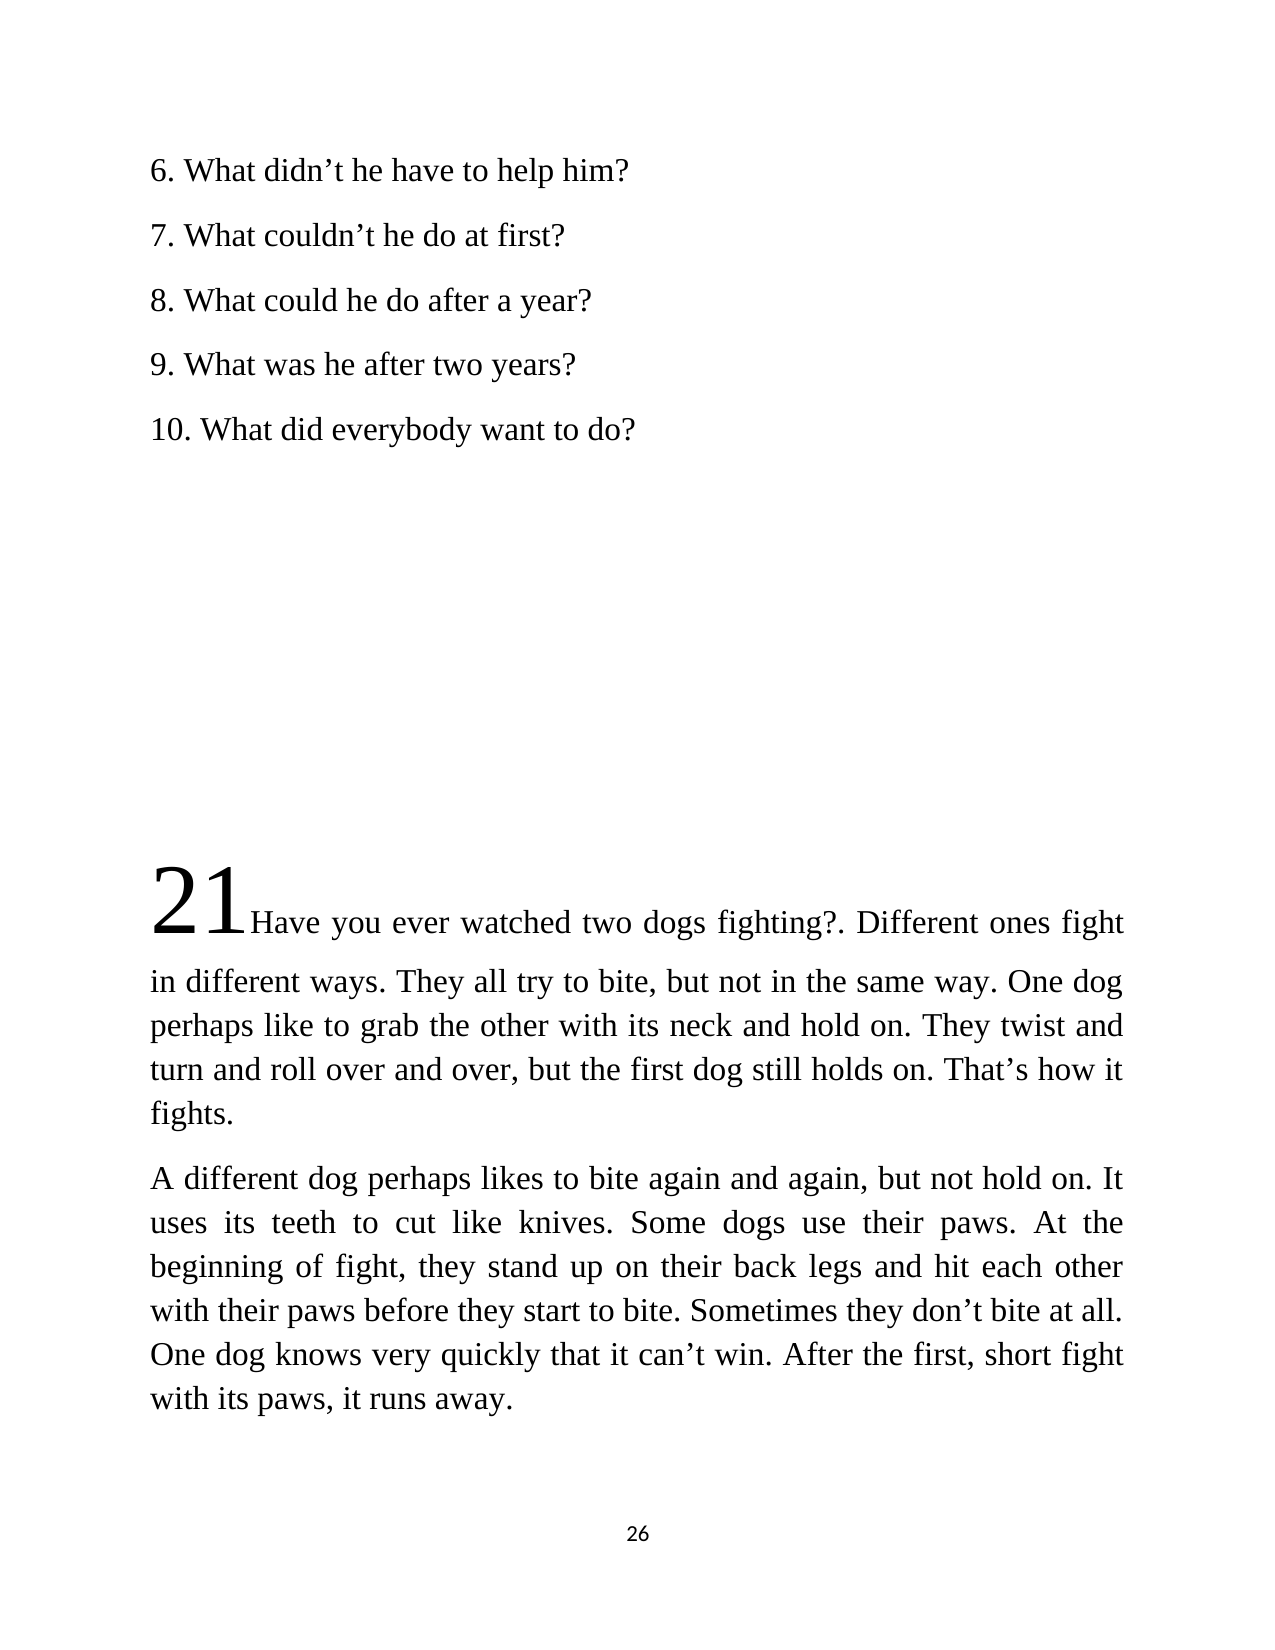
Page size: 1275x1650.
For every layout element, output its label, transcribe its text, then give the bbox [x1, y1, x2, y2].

text 6. What didn’t he have to help him? [150, 150, 1125, 188]
text A different dog perhaps likes to bite again and again, but not hold on. It uses its teeth to cut like knives. Some dogs use their paws. At the beginning of fight, they stand up on their back legs and hit each other with their paws before they start to bite. Sometimes they don’t bite at all. One dog knows very quickly that it can’t win. After the first, short fight with its paws, it runs away. [150, 1158, 1125, 1417]
text 7. What couldn’t he do at first? [150, 215, 1125, 253]
text 21Have you ever watched two dogs fighting?. Different ones fight in different ways. They all try to bite, but not in the same way. One dog perhaps like to grab the other with its neck and hold on. They twist and turn and roll over and over, but the first dog still holds on. That’s how it fights. [150, 840, 1125, 1131]
text 8. What could he do after a year? [150, 280, 1125, 318]
text 10. What did everybody want to do? [150, 409, 1125, 448]
text 9. What was he after two years? [150, 345, 1125, 383]
